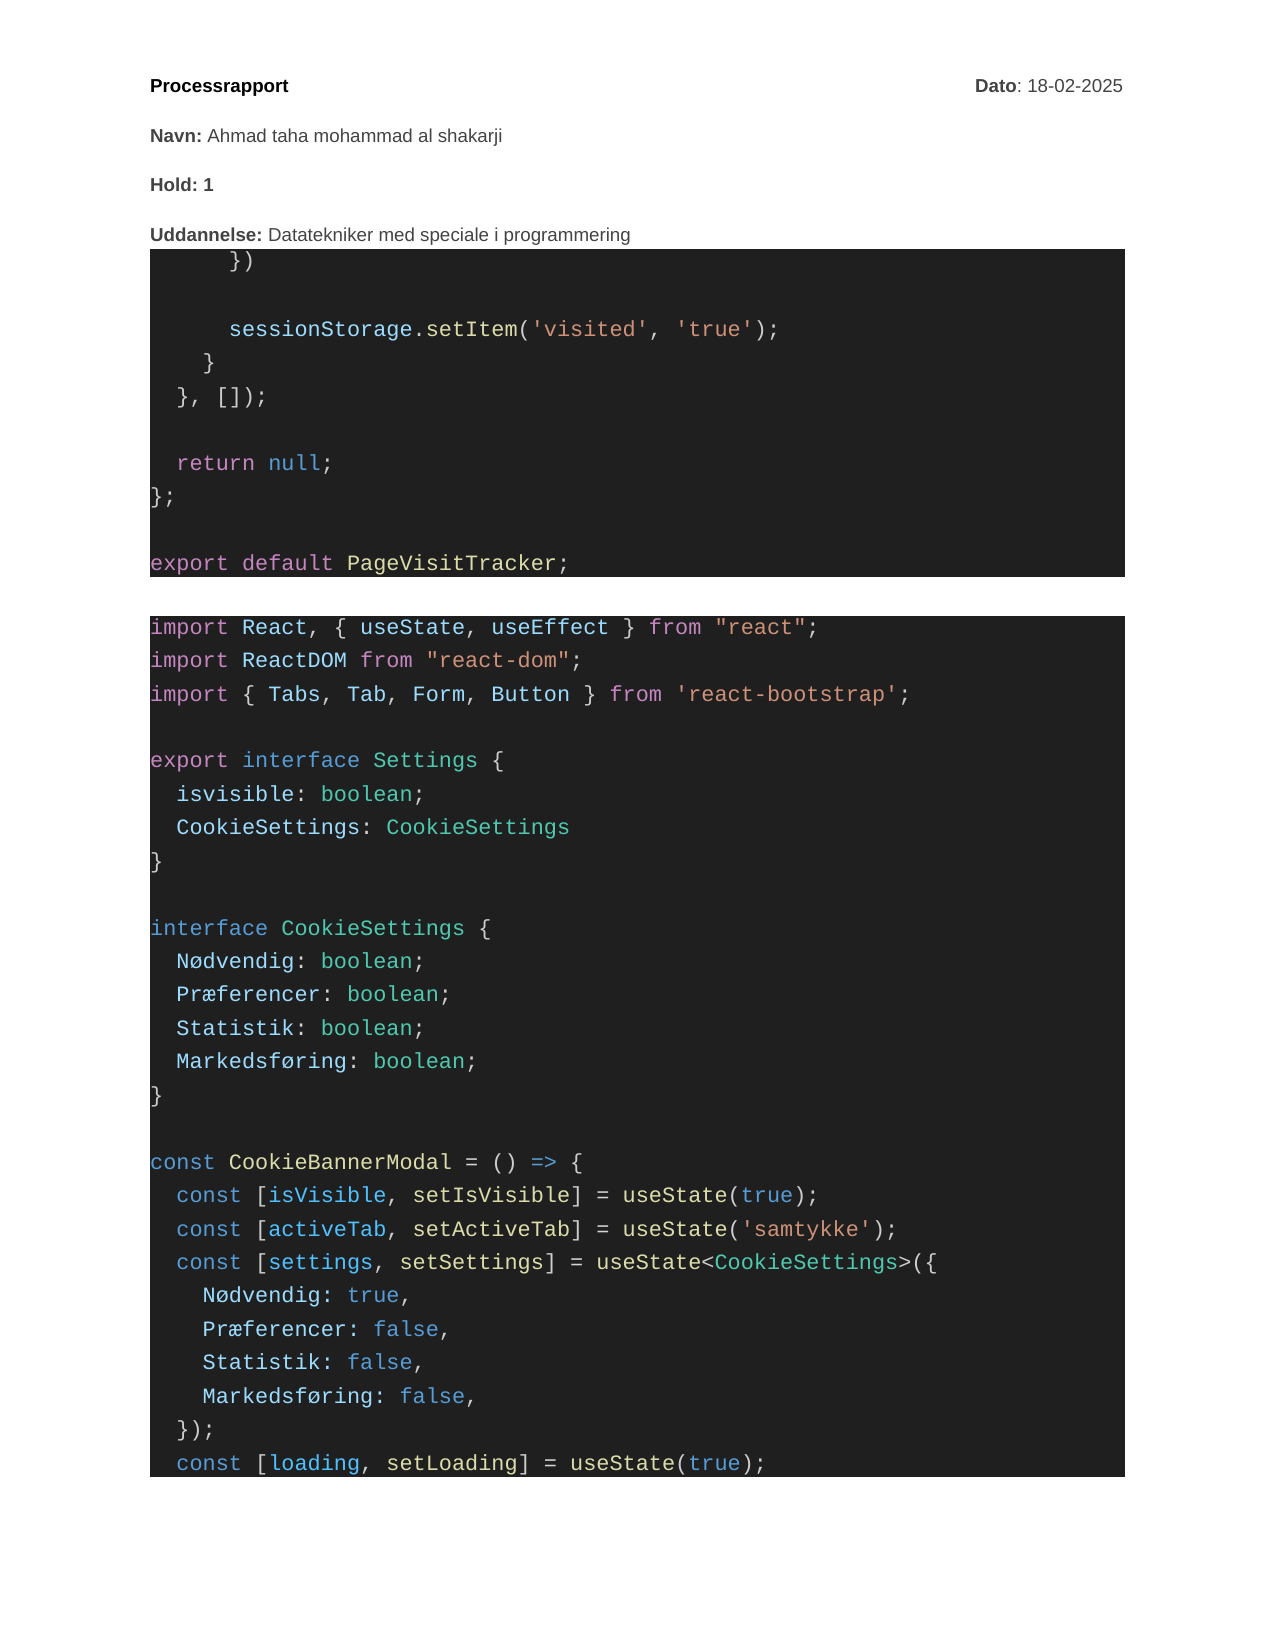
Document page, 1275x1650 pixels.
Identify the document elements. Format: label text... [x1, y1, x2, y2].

text } [150, 352, 1125, 376]
text Præferencer: boolean; [150, 984, 1125, 1008]
text CookieSettings: CookieSettings [150, 816, 1125, 841]
text import { Tabs, Tab, Form, Button } from 'react-bootstrap'; [150, 683, 1125, 707]
text Markedsføring: boolean; [150, 1051, 1125, 1075]
text Statistik: boolean; [150, 1017, 1125, 1042]
text import ReactDOM from "react-dom"; [150, 649, 1125, 674]
text import React, { useState, useEffect } from "react"; [150, 616, 1125, 641]
text const [loading, setLoading] = useState(true); [150, 1452, 1125, 1477]
text }); [150, 1418, 1125, 1443]
text }) [150, 249, 1125, 274]
text } [150, 850, 1125, 875]
text sessionStorage.setItem('visited', 'true'); [150, 318, 1125, 343]
text Markedsføring: false, [150, 1385, 1125, 1410]
text }; [150, 485, 1125, 510]
text return null; [150, 452, 1125, 477]
text interface CookieSettings { [150, 917, 1125, 942]
text const [settings, setSettings] = useState<CookieSettings>({ [150, 1251, 1125, 1276]
text Statistik: false, [150, 1351, 1125, 1376]
text }, []); [150, 385, 1125, 410]
text const CookieBannerModal = () => { [150, 1151, 1125, 1176]
text export default PageVisitTracker; [150, 552, 1125, 577]
text const [isVisible, setIsVisible] = useState(true); [150, 1184, 1125, 1209]
text Nødvendig: boolean; [150, 950, 1125, 975]
text const [activeTab, setActiveTab] = useState('samtykke'); [150, 1218, 1125, 1242]
text Præferencer: false, [150, 1318, 1125, 1343]
text } [150, 1084, 1125, 1109]
text Nødvendig: true, [150, 1284, 1125, 1309]
text isvisible: boolean; [150, 783, 1125, 808]
text export interface Settings { [150, 749, 1125, 774]
